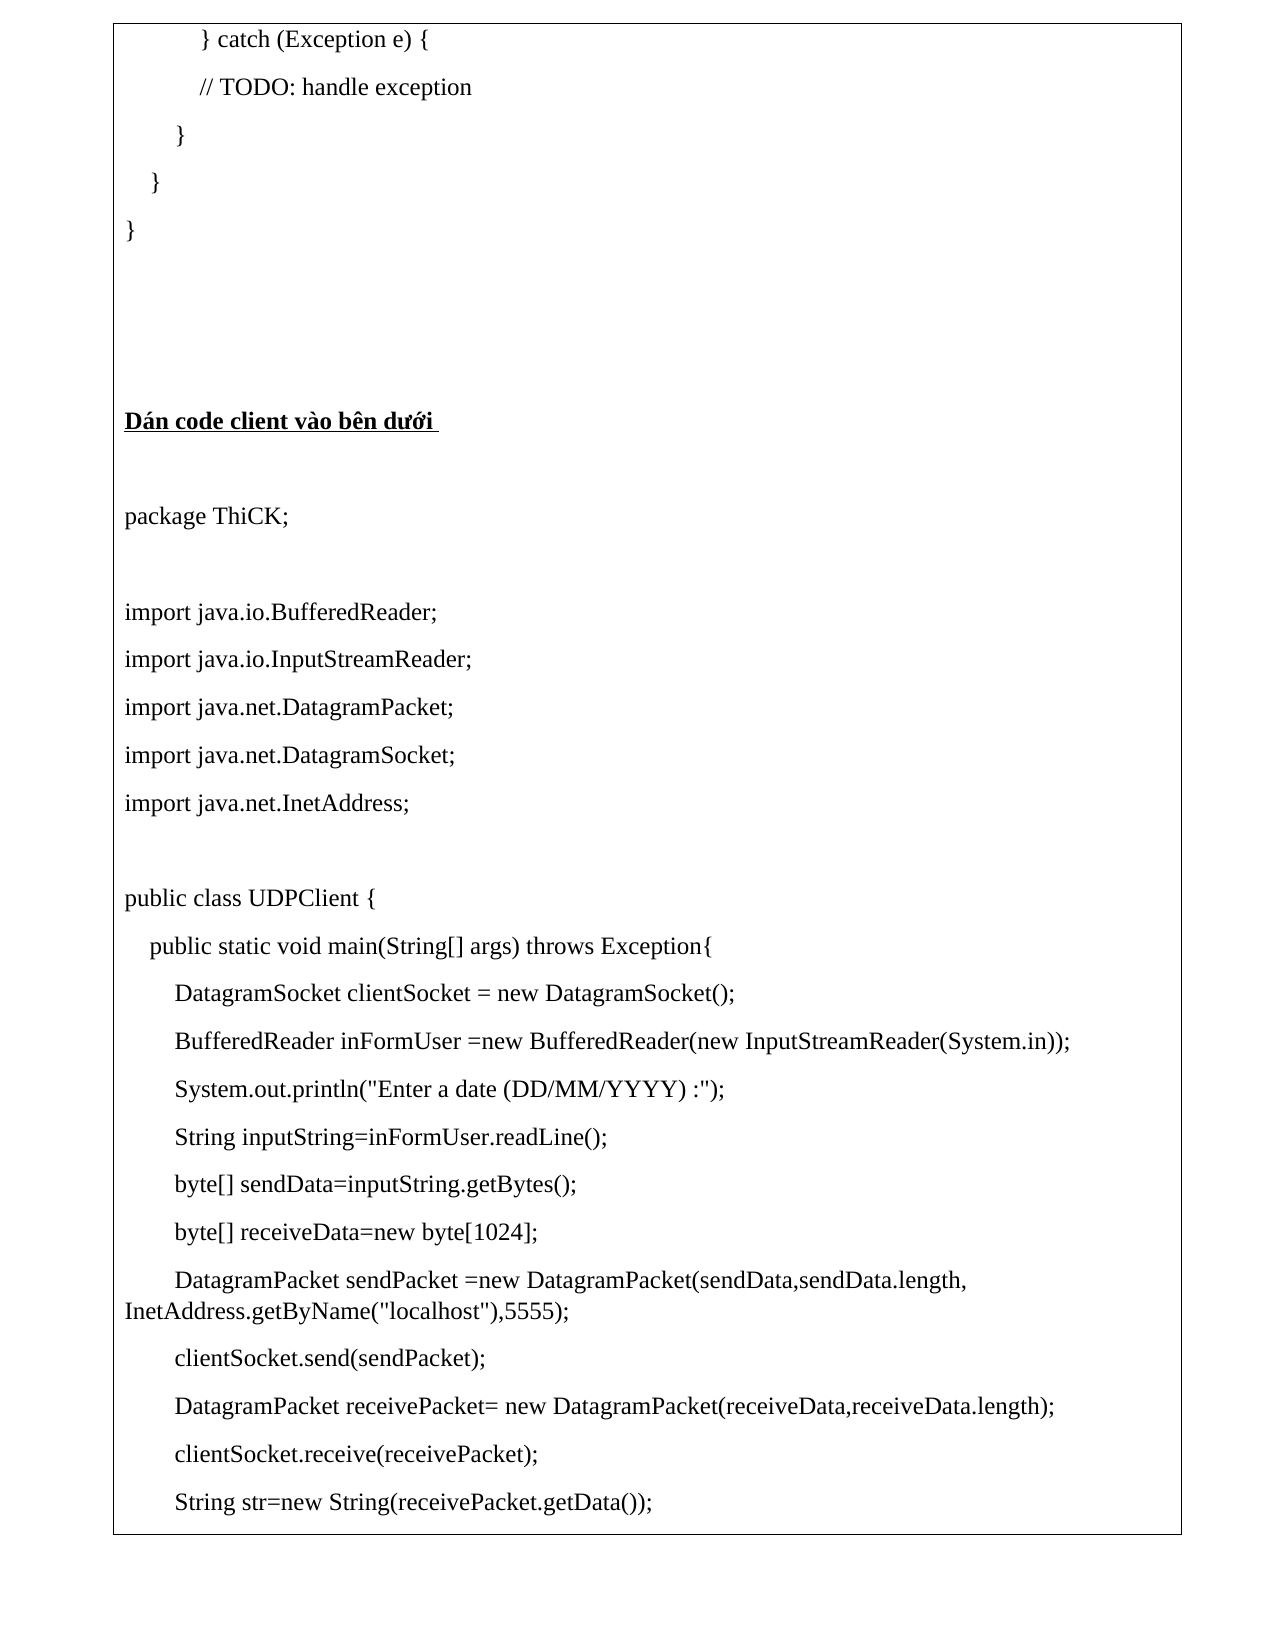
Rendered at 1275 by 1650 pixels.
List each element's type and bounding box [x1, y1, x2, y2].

table_header [114, 24, 1181, 1534]
